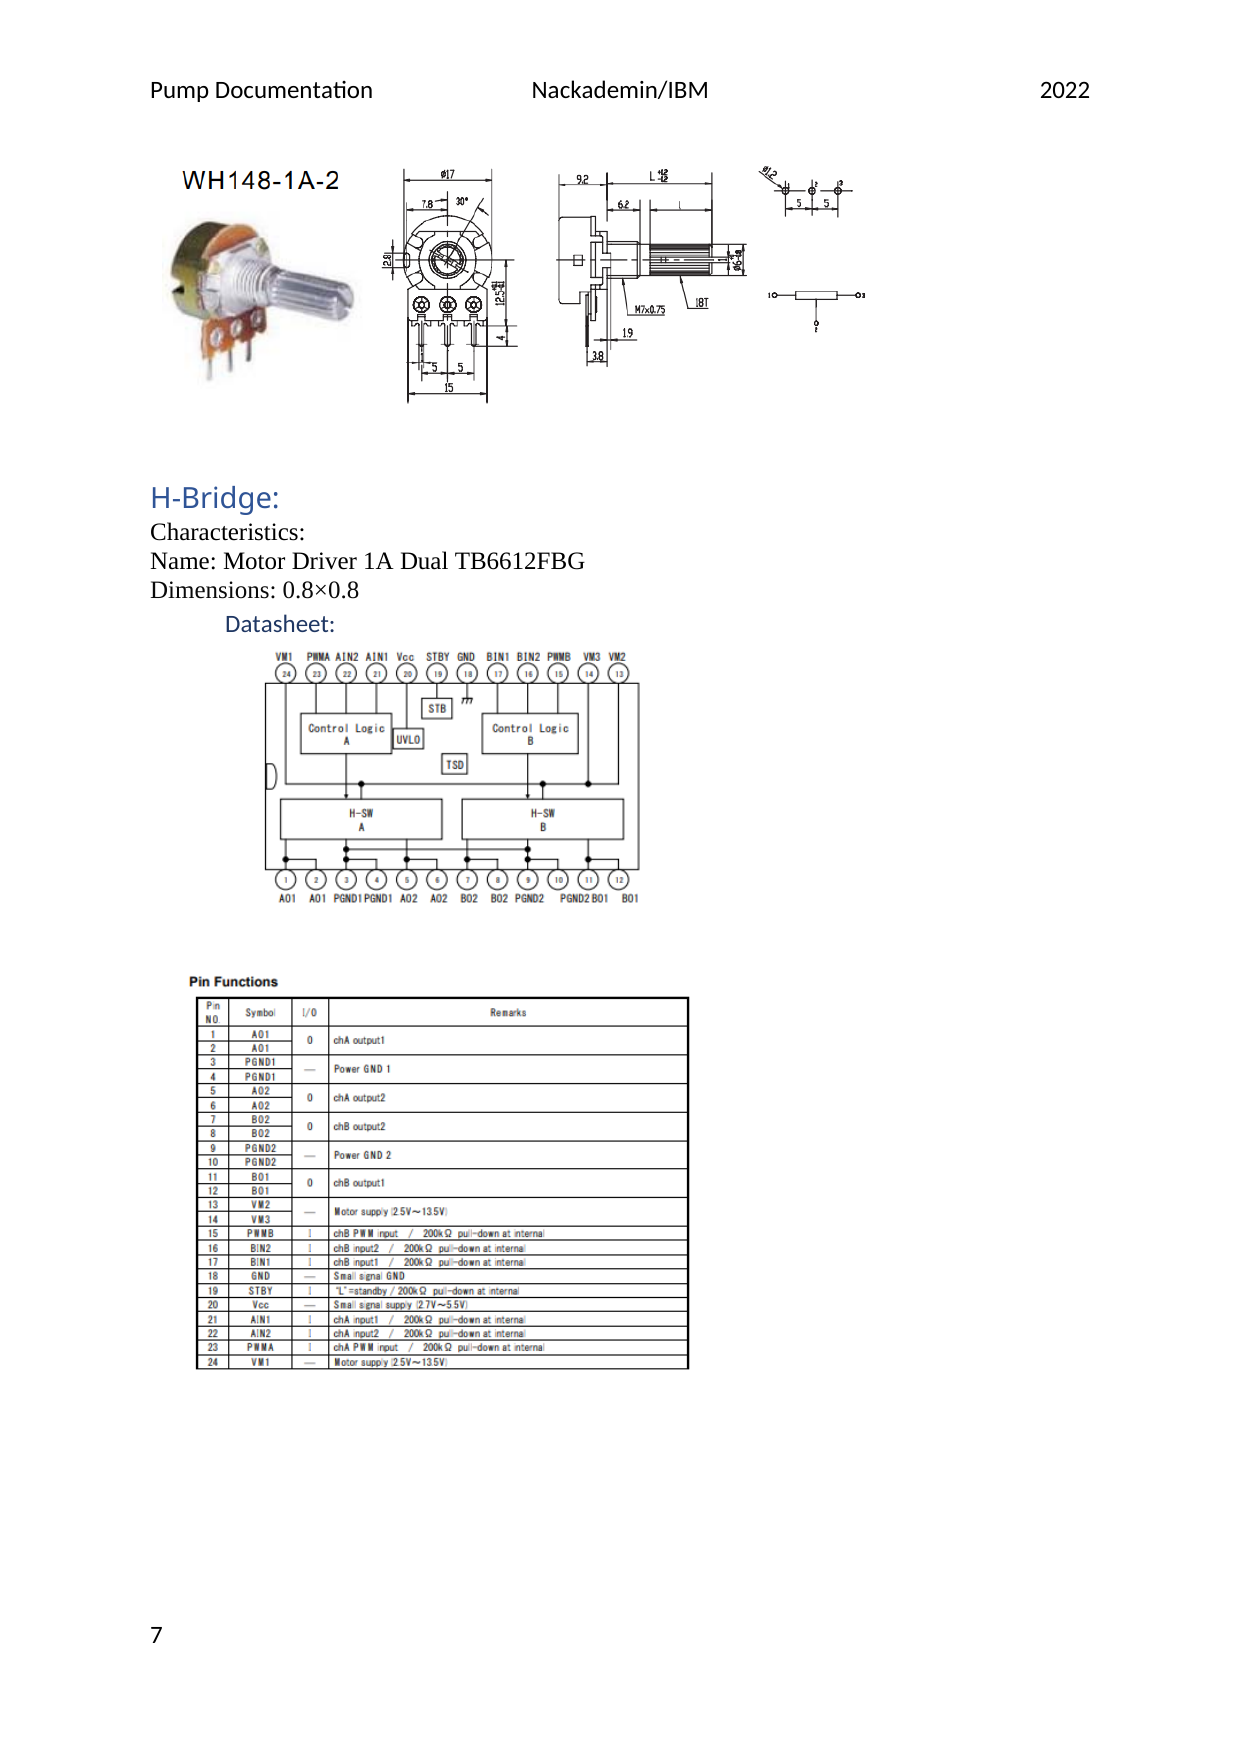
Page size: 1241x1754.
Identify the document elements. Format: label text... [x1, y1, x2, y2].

subtitle Datasheet: [150, 608, 1090, 638]
text Name: Motor Driver 1A Dual TB6612FBG [150, 546, 1090, 575]
text Characteristics: [150, 517, 1090, 546]
picture [150, 638, 710, 1389]
picture [150, 150, 901, 410]
text H-Bridge: [150, 478, 1090, 517]
text Dimensions: 0.8×0.8 [150, 575, 1090, 604]
